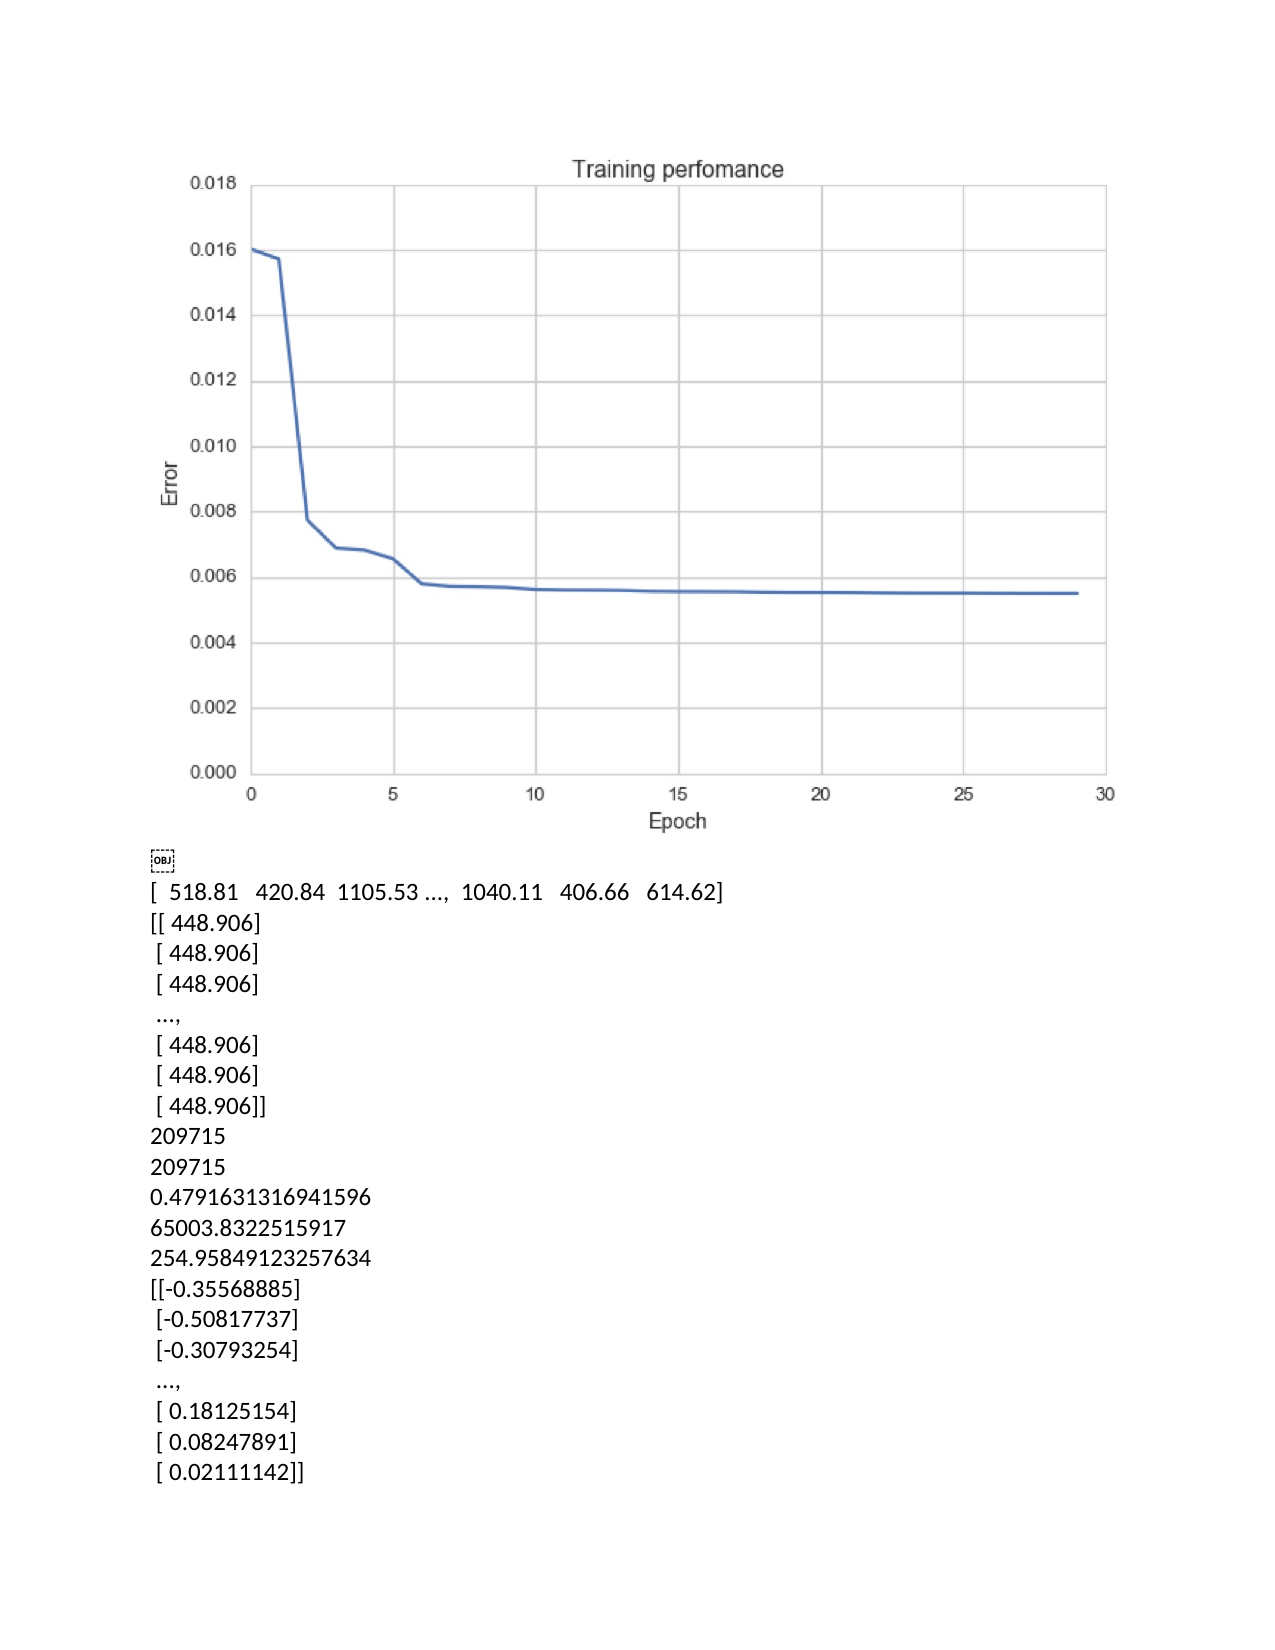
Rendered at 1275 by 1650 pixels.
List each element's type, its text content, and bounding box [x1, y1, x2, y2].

text ..., [150, 1364, 1125, 1395]
text [ 0.18125154] [150, 1395, 1125, 1426]
text [ 448.906] [150, 1059, 1125, 1090]
text [-0.50817737] [150, 1303, 1125, 1334]
text [ 448.906] [150, 937, 1125, 968]
text [ 448.906] [150, 968, 1125, 998]
text 209715 [150, 1120, 1125, 1151]
text ..., [150, 998, 1125, 1029]
text [ 518.81 420.84 1105.53 ..., 1040.11 406.66 614.62] [150, 876, 1125, 907]
text [ 0.02111142]] [150, 1456, 1125, 1487]
text 209715 [150, 1151, 1125, 1181]
text ￼ [150, 843, 1125, 876]
text 0.4791631316941596 [150, 1181, 1125, 1212]
text 65003.8322515917 [150, 1212, 1125, 1242]
text [ 0.08247891] [150, 1426, 1125, 1456]
text [[ 448.906] [150, 907, 1125, 937]
picture [150, 150, 1125, 843]
text [[-0.35568885] [150, 1273, 1125, 1303]
text [ 448.906] [150, 1029, 1125, 1059]
text 254.95849123257634 [150, 1242, 1125, 1273]
text [ 448.906]] [150, 1090, 1125, 1120]
text [-0.30793254] [150, 1334, 1125, 1364]
